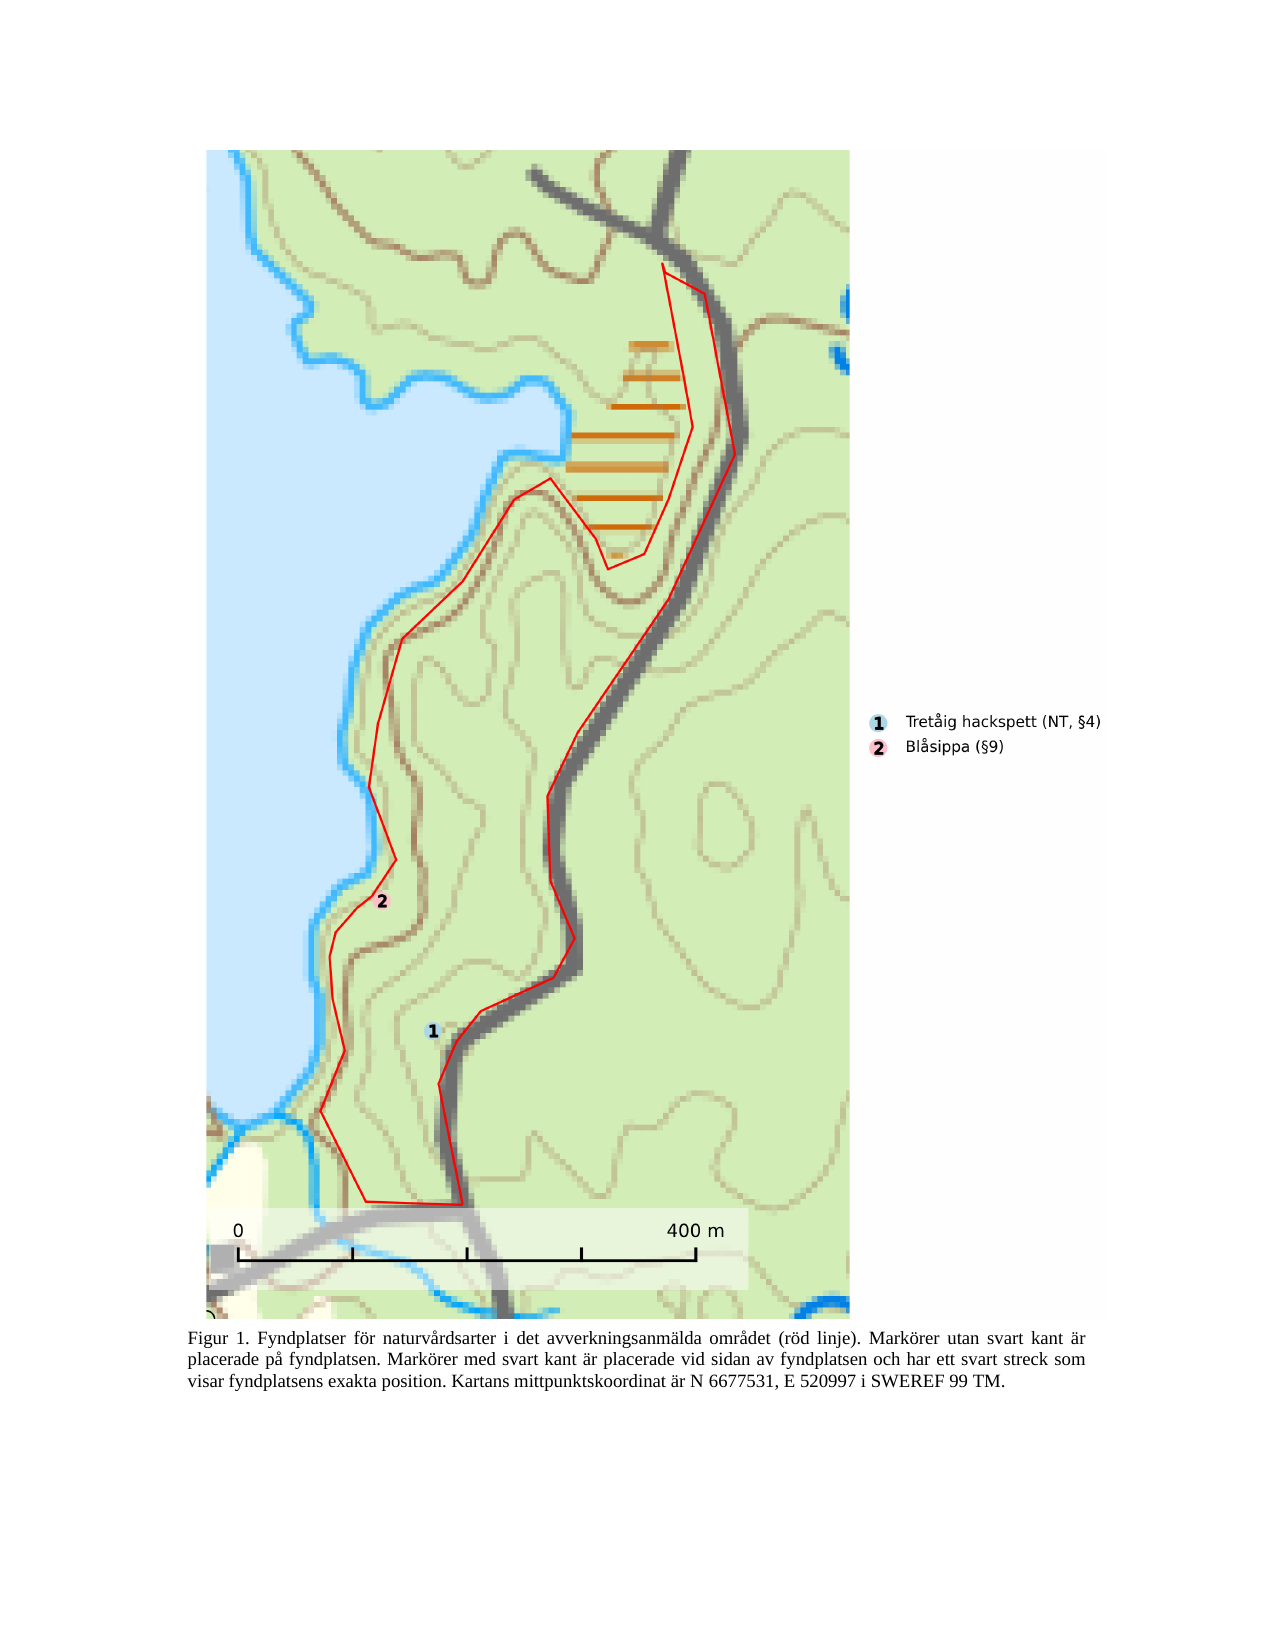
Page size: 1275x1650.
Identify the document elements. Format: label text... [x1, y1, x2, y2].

text Figur 1. Fyndplatser för naturvårdsarter i det avverkningsanmälda området (röd linje). Markörer utan svart kant är placerade på fyndplatsen. Markörer med svart kant är placerade vid sidan av fyndplatsen och har ett svart streck som visar fyndplatsens exakta position. Kartans mittpunktskoordinat är N 6677531, E 520997 i SWEREF 99 TM. [187, 1327, 1087, 1391]
picture [206, 150, 1107, 1319]
